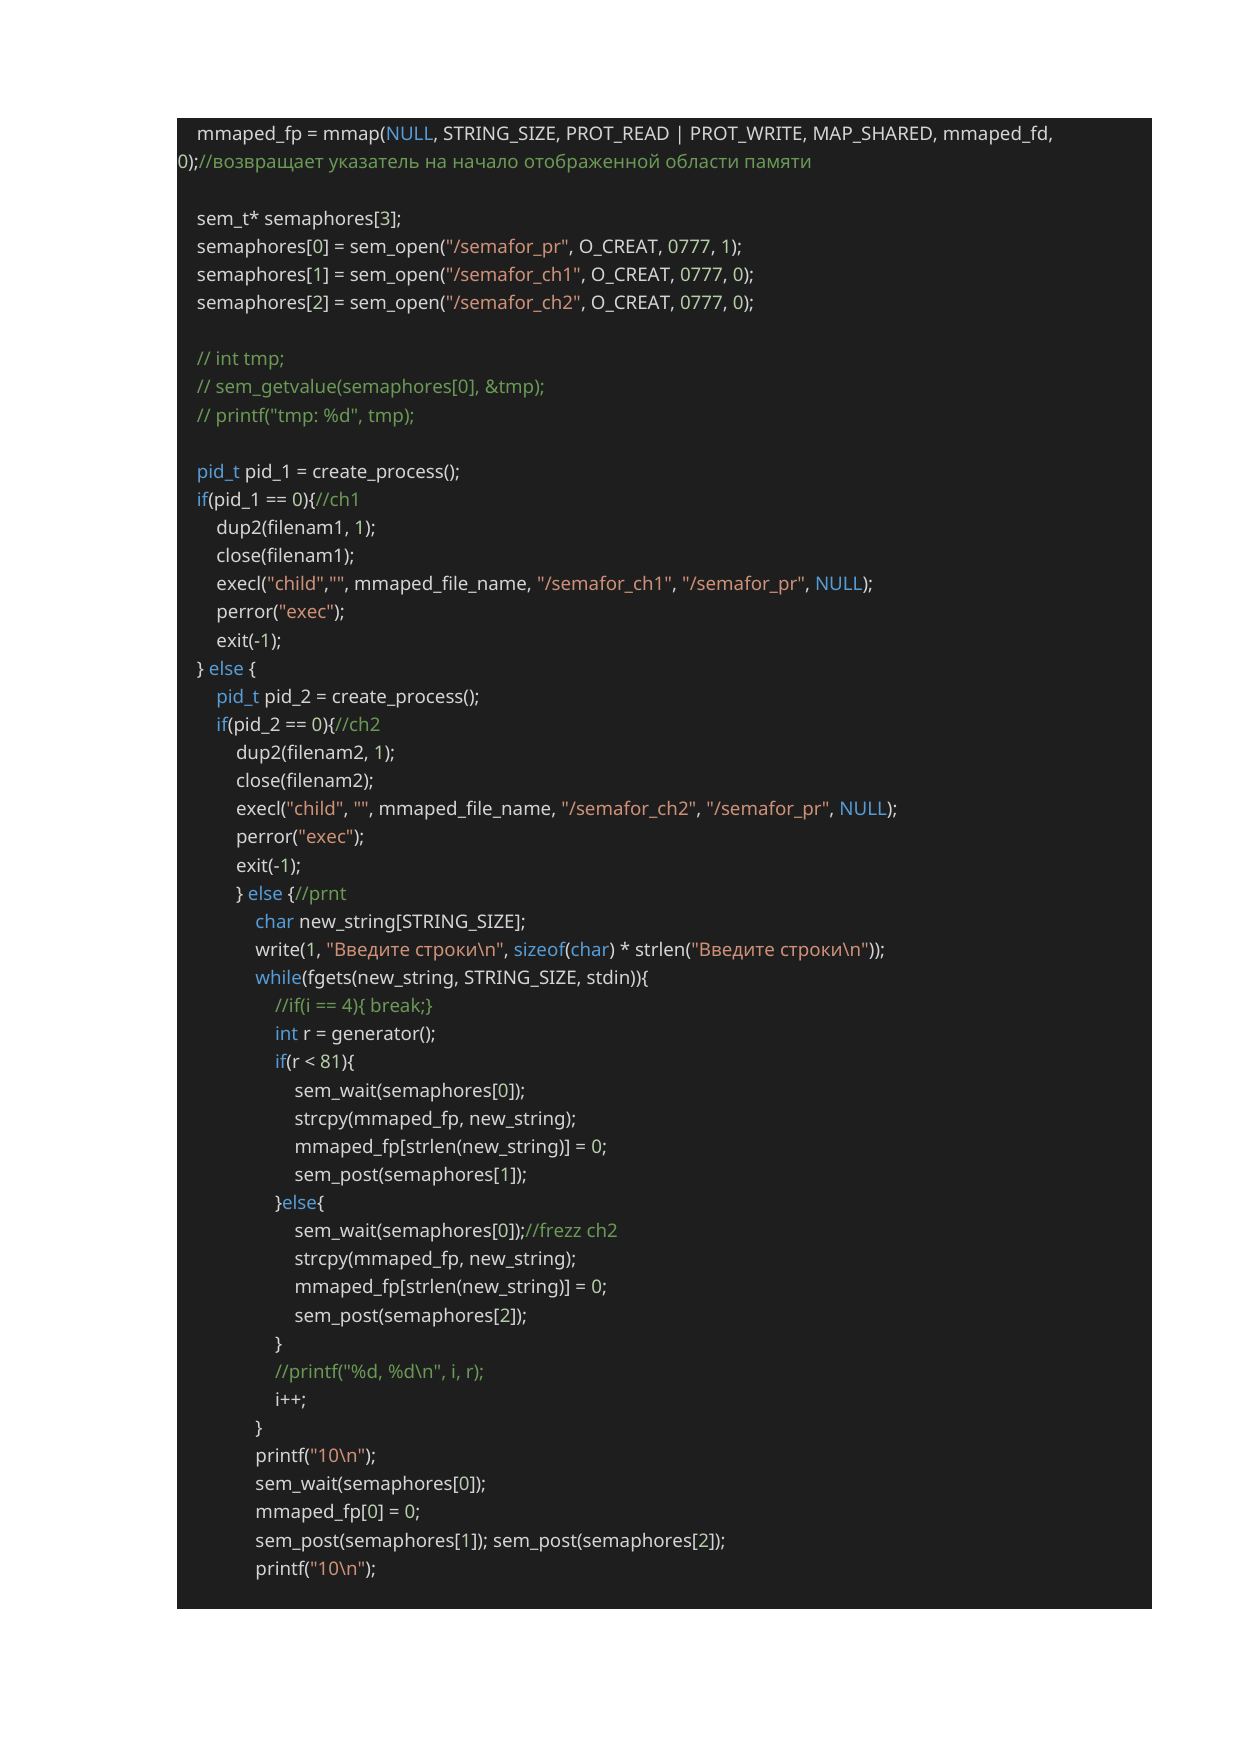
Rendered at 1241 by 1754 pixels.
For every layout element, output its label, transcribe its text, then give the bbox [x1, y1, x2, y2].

text } [177, 1412, 1152, 1440]
text exit(-1); [177, 624, 1152, 652]
text sem_post(semaphores[1]); [177, 1159, 1152, 1187]
text pid_t pid_2 = create_process(); [177, 681, 1152, 709]
text sem_post(semaphores[1]); sem_post(semaphores[2]); [177, 1524, 1152, 1552]
text } else {//prnt [177, 877, 1152, 906]
text mmaped_fp[0] = 0; [177, 1496, 1152, 1524]
text close(filenam1); [177, 540, 1152, 568]
text execl("child","", mmaped_file_name, "/semafor_ch1", "/semafor_pr", NULL); [177, 568, 1152, 596]
text if(pid_2 == 0){//ch2 [177, 709, 1152, 737]
text semaphores[0] = sem_open("/semafor_pr", O_CREAT, 0777, 1); [177, 231, 1152, 259]
text sem_wait(semaphores[0]); [177, 1468, 1152, 1496]
text semaphores[1] = sem_open("/semafor_ch1", O_CREAT, 0777, 0); [177, 259, 1152, 287]
text printf("10\n"); [177, 1552, 1152, 1581]
text mmaped_fp[strlen(new_string)] = 0; [177, 1271, 1152, 1299]
text sem_wait(semaphores[0]); [177, 1074, 1152, 1102]
text //if(i == 4){ break;} [177, 990, 1152, 1018]
text mmaped_fp = mmap(NULL, STRING_SIZE, PROT_READ | PROT_WRITE, MAP_SHARED, mmaped_fd, 0);//возвращает указатель на начало отображенной области памяти [177, 118, 1152, 174]
text semaphores[2] = sem_open("/semafor_ch2", O_CREAT, 0777, 0); [177, 287, 1152, 315]
text sem_post(semaphores[2]); [177, 1299, 1152, 1327]
text sem_wait(semaphores[0]);//frezz ch2 [177, 1215, 1152, 1243]
text dup2(filenam2, 1); [177, 737, 1152, 765]
text pid_t pid_1 = create_process(); [177, 456, 1152, 484]
text sem_t* semaphores[3]; [177, 202, 1152, 231]
text strcpy(mmaped_fp, new_string); [177, 1243, 1152, 1271]
text perror("exec"); [177, 821, 1152, 849]
text // printf("tmp: %d", tmp); [177, 399, 1152, 427]
text strcpy(mmaped_fp, new_string); [177, 1102, 1152, 1131]
text execl("child", "", mmaped_file_name, "/semafor_ch2", "/semafor_pr", NULL); [177, 793, 1152, 821]
text if(r < 81){ [177, 1046, 1152, 1074]
text } [177, 1327, 1152, 1356]
text } else { [177, 652, 1152, 681]
text exit(-1); [177, 849, 1152, 877]
text int r = generator(); [177, 1018, 1152, 1046]
text mmaped_fp[strlen(new_string)] = 0; [177, 1131, 1152, 1159]
text printf("10\n"); [177, 1440, 1152, 1468]
text write(1, "Введите строки\n", sizeof(char) * strlen("Введите строки\n")); [177, 934, 1152, 962]
text i++; [177, 1384, 1152, 1412]
text // int tmp; [177, 343, 1152, 371]
text perror("exec"); [177, 596, 1152, 624]
text char new_string[STRING_SIZE]; [177, 906, 1152, 934]
text while(fgets(new_string, STRING_SIZE, stdin)){ [177, 962, 1152, 990]
text if(pid_1 == 0){//ch1 [177, 484, 1152, 512]
text //printf("%d, %d\n", i, r); [177, 1356, 1152, 1384]
text // sem_getvalue(semaphores[0], &tmp); [177, 371, 1152, 399]
text }else{ [177, 1187, 1152, 1215]
text close(filenam2); [177, 765, 1152, 793]
text dup2(filenam1, 1); [177, 512, 1152, 540]
